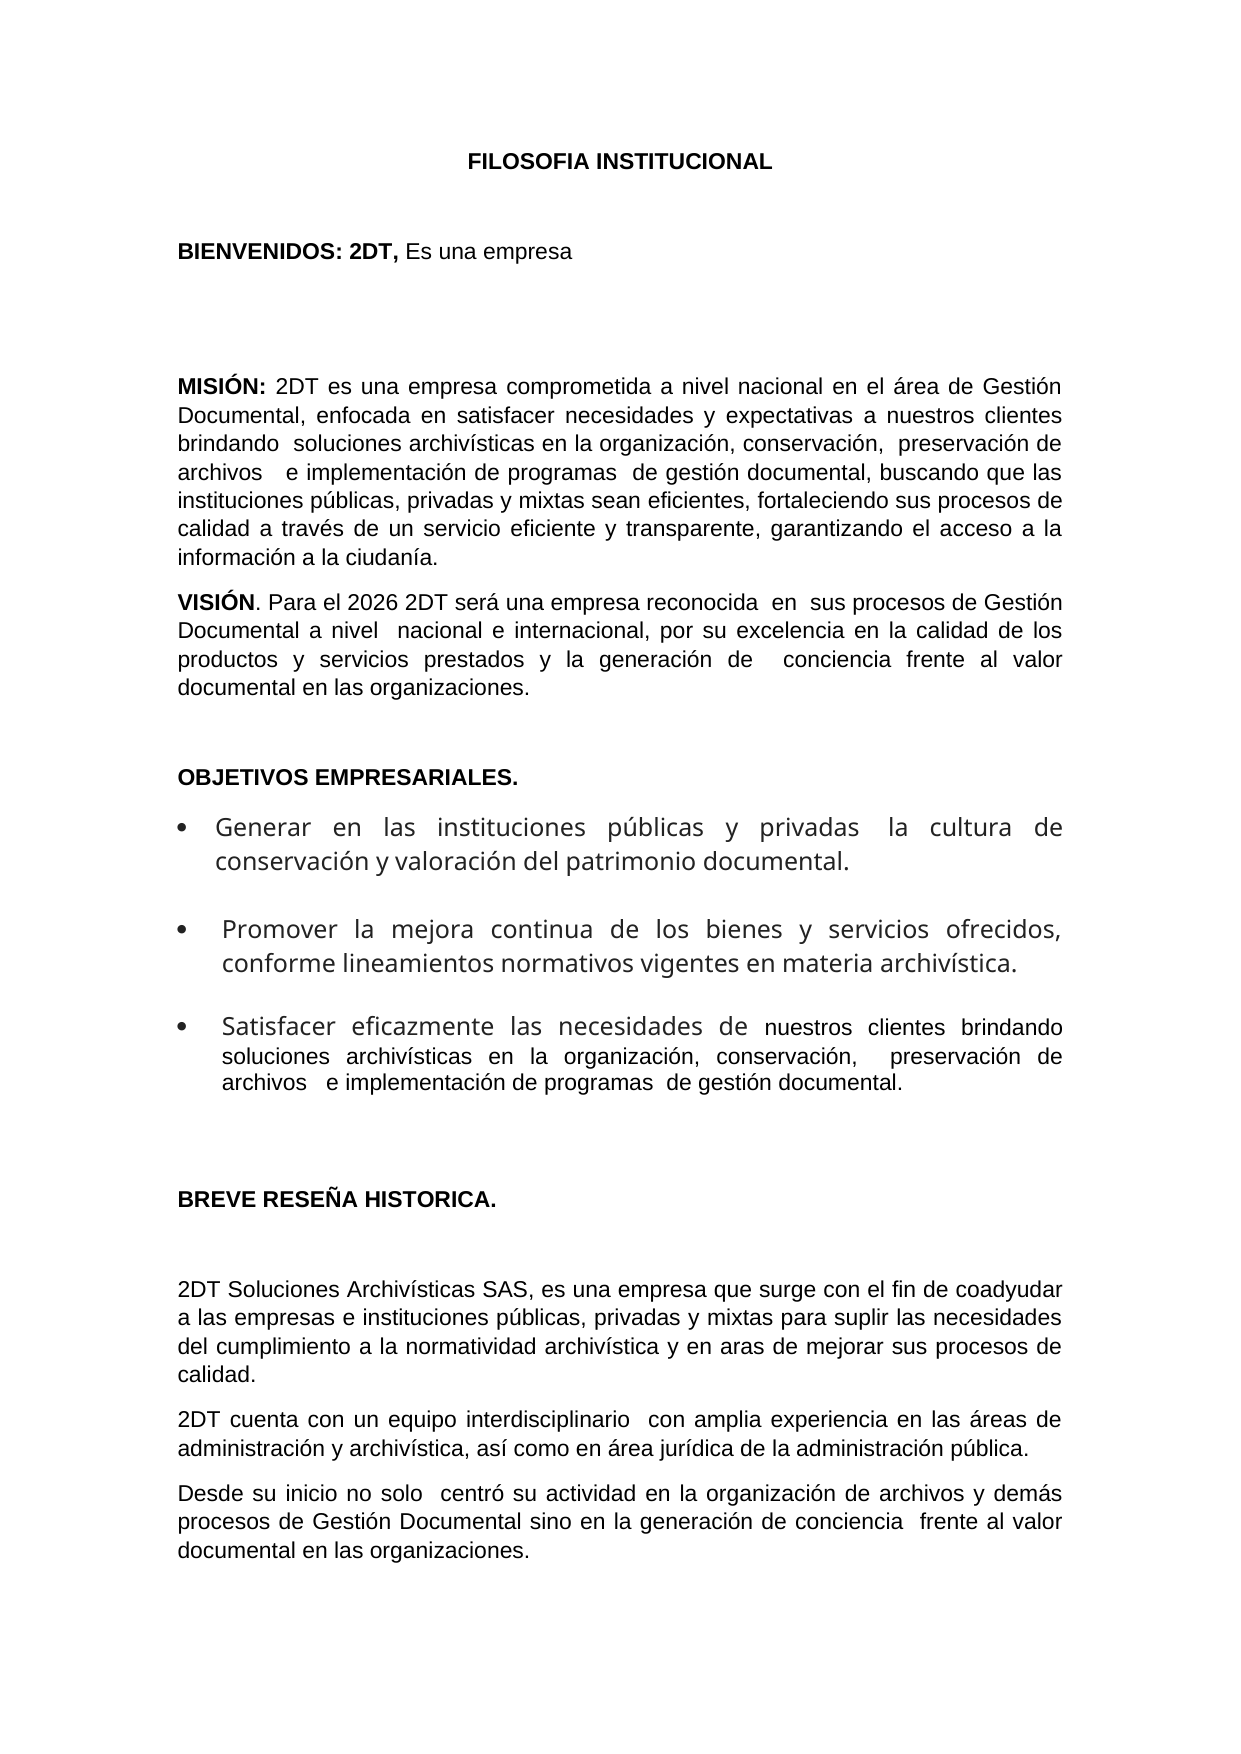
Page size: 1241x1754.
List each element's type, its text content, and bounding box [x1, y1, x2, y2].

text 2DT Soluciones Archivísticas SAS, es una empresa que surge con el fin de coadyudar a las empresas e instituciones públicas, privadas y mixtas para suplir las necesidades del cumplimiento a la normatividad archivística y en aras de mejorar sus procesos de calidad. [177, 1276, 1063, 1387]
text BIENVENIDOS: 2DT, Es una empresa [177, 238, 1063, 264]
list Satisfacer eficazmente las necesidades de nuestros clientes brindando soluciones archivísticas en la organización, conservación, preservación de archivos e implementación de programas de gestión documental. [177, 1008, 1063, 1095]
text 2DT cuenta con un equipo interdisciplinario con amplia experiencia en las áreas de administración y archivística, así como en área jurídica de la administración pública. [177, 1406, 1063, 1461]
text VISIÓN. Para el 2026 2DT será una empresa reconocida en sus procesos de Gestión Documental a nivel nacional e internacional, por su excelencia en la calidad de los productos y servicios prestados y la generación de conciencia frente al valor documental en las organizaciones. [177, 589, 1063, 701]
list Promover la mejora continua de los bienes y servicios ofrecidos, conforme lineamientos normativos vigentes en materia archivística. [177, 912, 1063, 980]
text MISIÓN: 2DT es una empresa comprometida a nivel nacional en el área de Gestión Documental, enfocada en satisfacer necesidades y expectativas a nuestros clientes brindando soluciones archivísticas en la organización, conservación, preservación de archivos e implementación de programas de gestión documental, buscando que las instituciones públicas, privadas y mixtas sean eficientes, fortaleciendo sus procesos de calidad a través de un servicio eficiente y transparente, garantizando el acceso a la información a la ciudanía. [177, 373, 1063, 570]
text OBJETIVOS EMPRESARIALES. [177, 764, 1063, 791]
text FILOSOFIA INSTITUCIONAL [177, 148, 1063, 174]
text Desde su inicio no solo centró su actividad en la organización de archivos y demás procesos de Gestión Documental sino en la generación de conciencia frente al valor documental en las organizaciones. [177, 1480, 1063, 1563]
list Generar en las instituciones públicas y privadas la cultura de conservación y valoración del patrimonio documental. [177, 809, 1063, 878]
text BREVE RESEÑA HISTORICA. [177, 1186, 1063, 1212]
